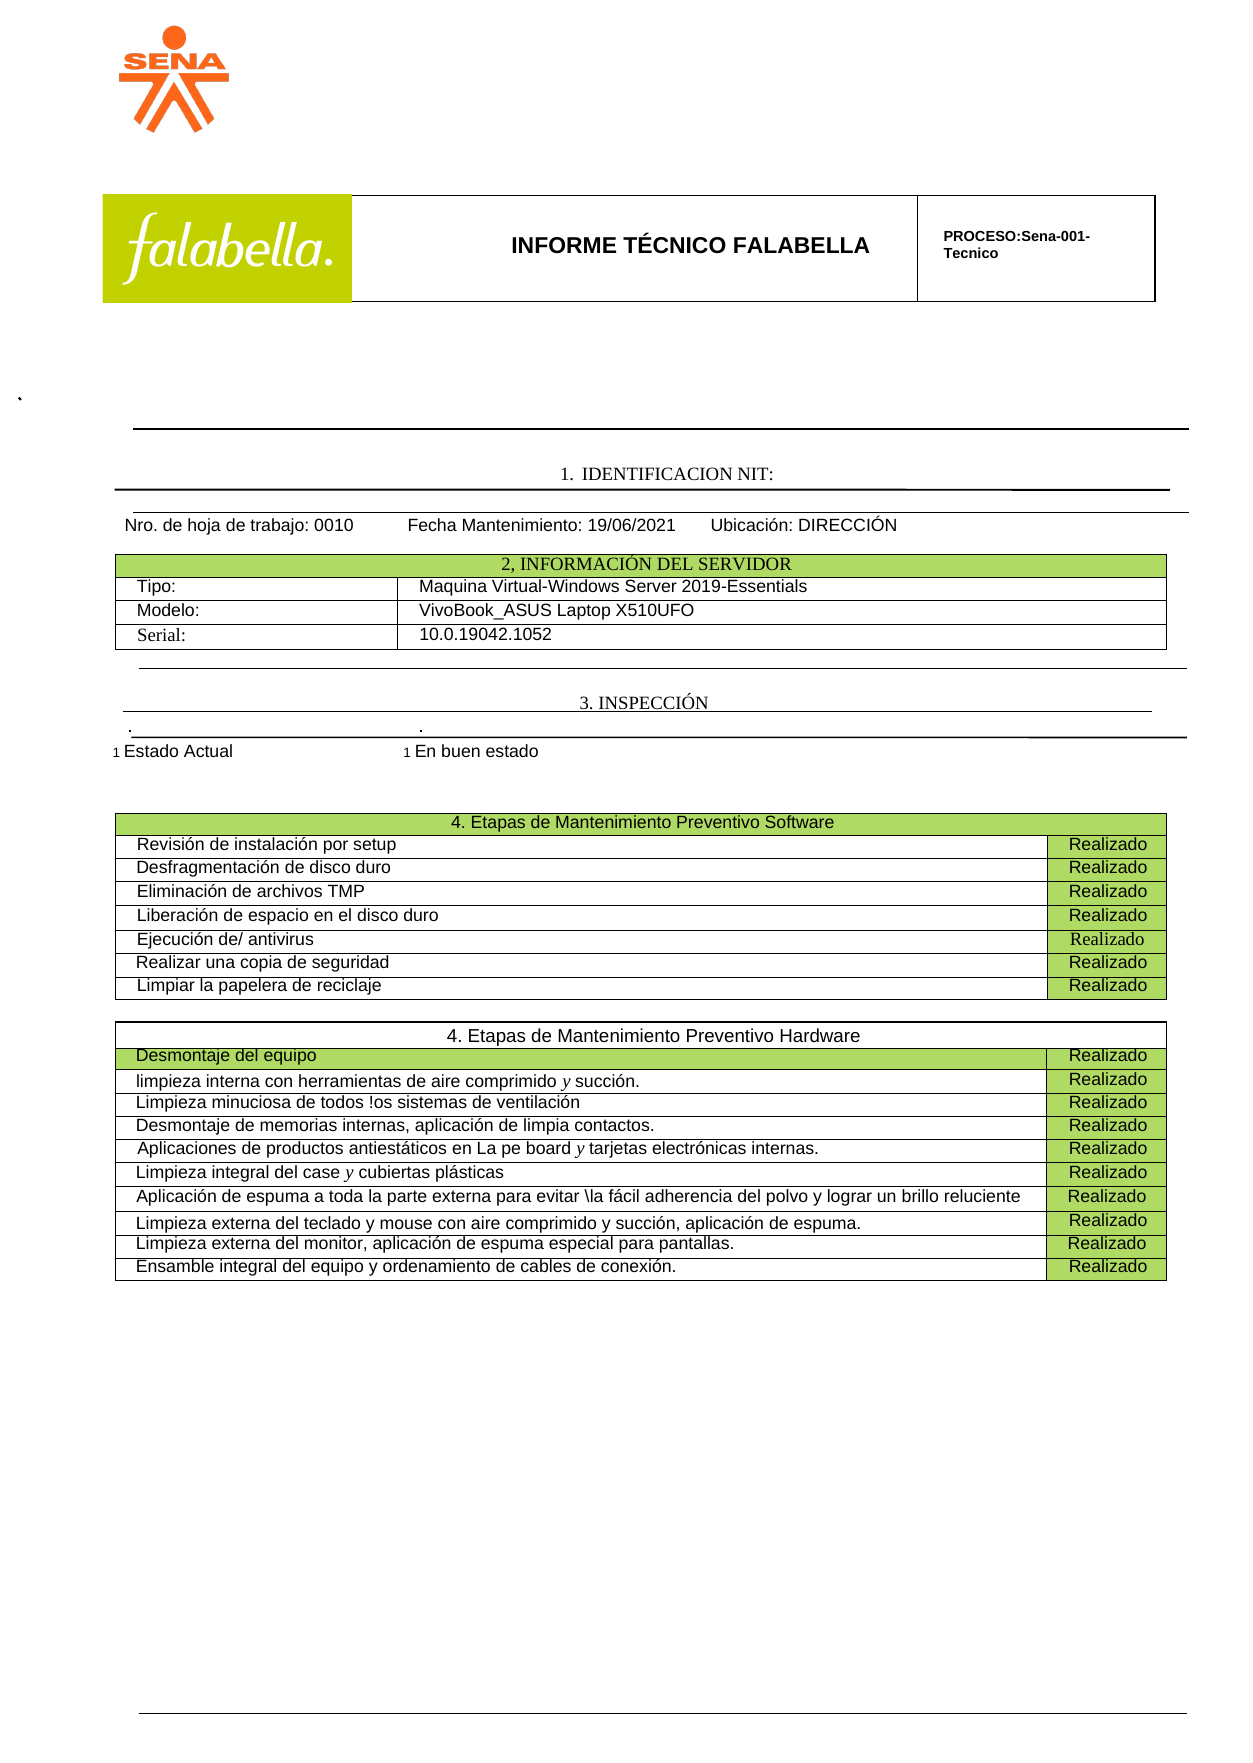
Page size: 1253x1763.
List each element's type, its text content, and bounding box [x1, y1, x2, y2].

table_cell Limpieza minuciosa de todos !os sistemas de ventilación [116, 1094, 1046, 1116]
table_cell Realizado [1047, 1049, 1166, 1069]
table_header PROCESO:Sena-001-Tecnico [918, 196, 1154, 301]
table_cell Realizado [1047, 1163, 1166, 1186]
table_cell Realizado [1048, 906, 1166, 930]
table_cell Aplicaciones de productos antiestáticos en La pe board y tarjetas electrónicas internas. [116, 1140, 1046, 1162]
table_cell Desfragmentación de disco duro [116, 859, 1047, 881]
table_cell Realizar una copia de seguridad [116, 954, 1047, 977]
table_cell Realizado [1048, 882, 1166, 905]
table_cell 10.0.19042.1052 [398, 625, 1166, 649]
table_cell Desmontaje del equipo [116, 1049, 1046, 1069]
table_cell Serial: [116, 625, 397, 649]
table_cell Liberación de espacio en el disco duro [116, 906, 1047, 930]
table_cell Realizado [1048, 954, 1166, 977]
subtitle IDENTIFICACION NIT: [560, 463, 1167, 484]
table_cell Modelo: [116, 601, 397, 624]
table_header 4. Etapas de Mantenimiento Preventivo Hardware [116, 1023, 1166, 1048]
table_header INFORME TÉCNICO FALABELLA [352, 196, 917, 301]
table_cell Revisión de instalación por setup [116, 836, 1047, 858]
table_cell limpieza interna con herramientas de aire comprimido y succión. [116, 1070, 1046, 1093]
table_cell VivoBook_ASUS Laptop X510UFO [398, 601, 1166, 624]
table_cell Realizado [1047, 1070, 1166, 1093]
table_cell Ejecución de/ antivirus [116, 931, 1047, 953]
table_cell Limpieza integral del case y cubiertas plásticas [116, 1163, 1046, 1186]
table_cell Limpiar la papelera de reciclaje [116, 978, 1047, 999]
table_cell Realizado [1048, 836, 1166, 858]
table_cell Limpieza externa del teclado y mouse con aire comprimido y succión, aplicación de espuma. [116, 1212, 1046, 1235]
table_cell Realizado [1048, 931, 1166, 953]
table_cell Realizado [1048, 978, 1166, 999]
table_cell Realizado [1048, 859, 1166, 881]
table_cell Ensamble integral del equipo y ordenamiento de cables de conexión. [116, 1259, 1046, 1280]
table_cell Desmontaje de memorias internas, aplicación de limpia contactos. [116, 1117, 1046, 1139]
table_header 2, INFORMACIÓN DEL SERVIDOR [116, 555, 1166, 577]
table_cell Realizado [1047, 1140, 1166, 1162]
table_header 4. Etapas de Mantenimiento Preventivo Software [116, 814, 1166, 835]
table_cell Tipo: [116, 578, 397, 600]
table_cell Aplicación de espuma a toda la parte externa para evitar \la fácil adherencia del polvo y lograr un brillo reluciente [116, 1187, 1046, 1211]
table_cell Realizado [1047, 1212, 1166, 1235]
table_cell Maquina Virtual-Windows Server 2019-Essentials [398, 578, 1166, 600]
table_cell Realizado [1047, 1259, 1166, 1280]
table_cell Eliminación de archivos TMP [116, 882, 1047, 905]
table_cell Limpieza externa del monitor, aplicación de espuma especial para pantallas. [116, 1236, 1046, 1258]
table_cell Realizado [1047, 1187, 1166, 1211]
text Nro. de hoja de trabajo: 0010 Fecha Mantenimiento: 19/06/2021 Ubicación: DIRECCIÓN [124, 491, 1167, 535]
picture [102, 194, 352, 303]
table_cell Realizado [1047, 1094, 1166, 1116]
text 1 Estado Actual 1 En buen estado [112, 716, 1167, 761]
table_cell Realizado [1047, 1117, 1166, 1139]
table_cell Realizado [1047, 1236, 1166, 1258]
picture [102, 18, 235, 140]
text 3. INSPECCIÓN [123, 692, 1167, 713]
